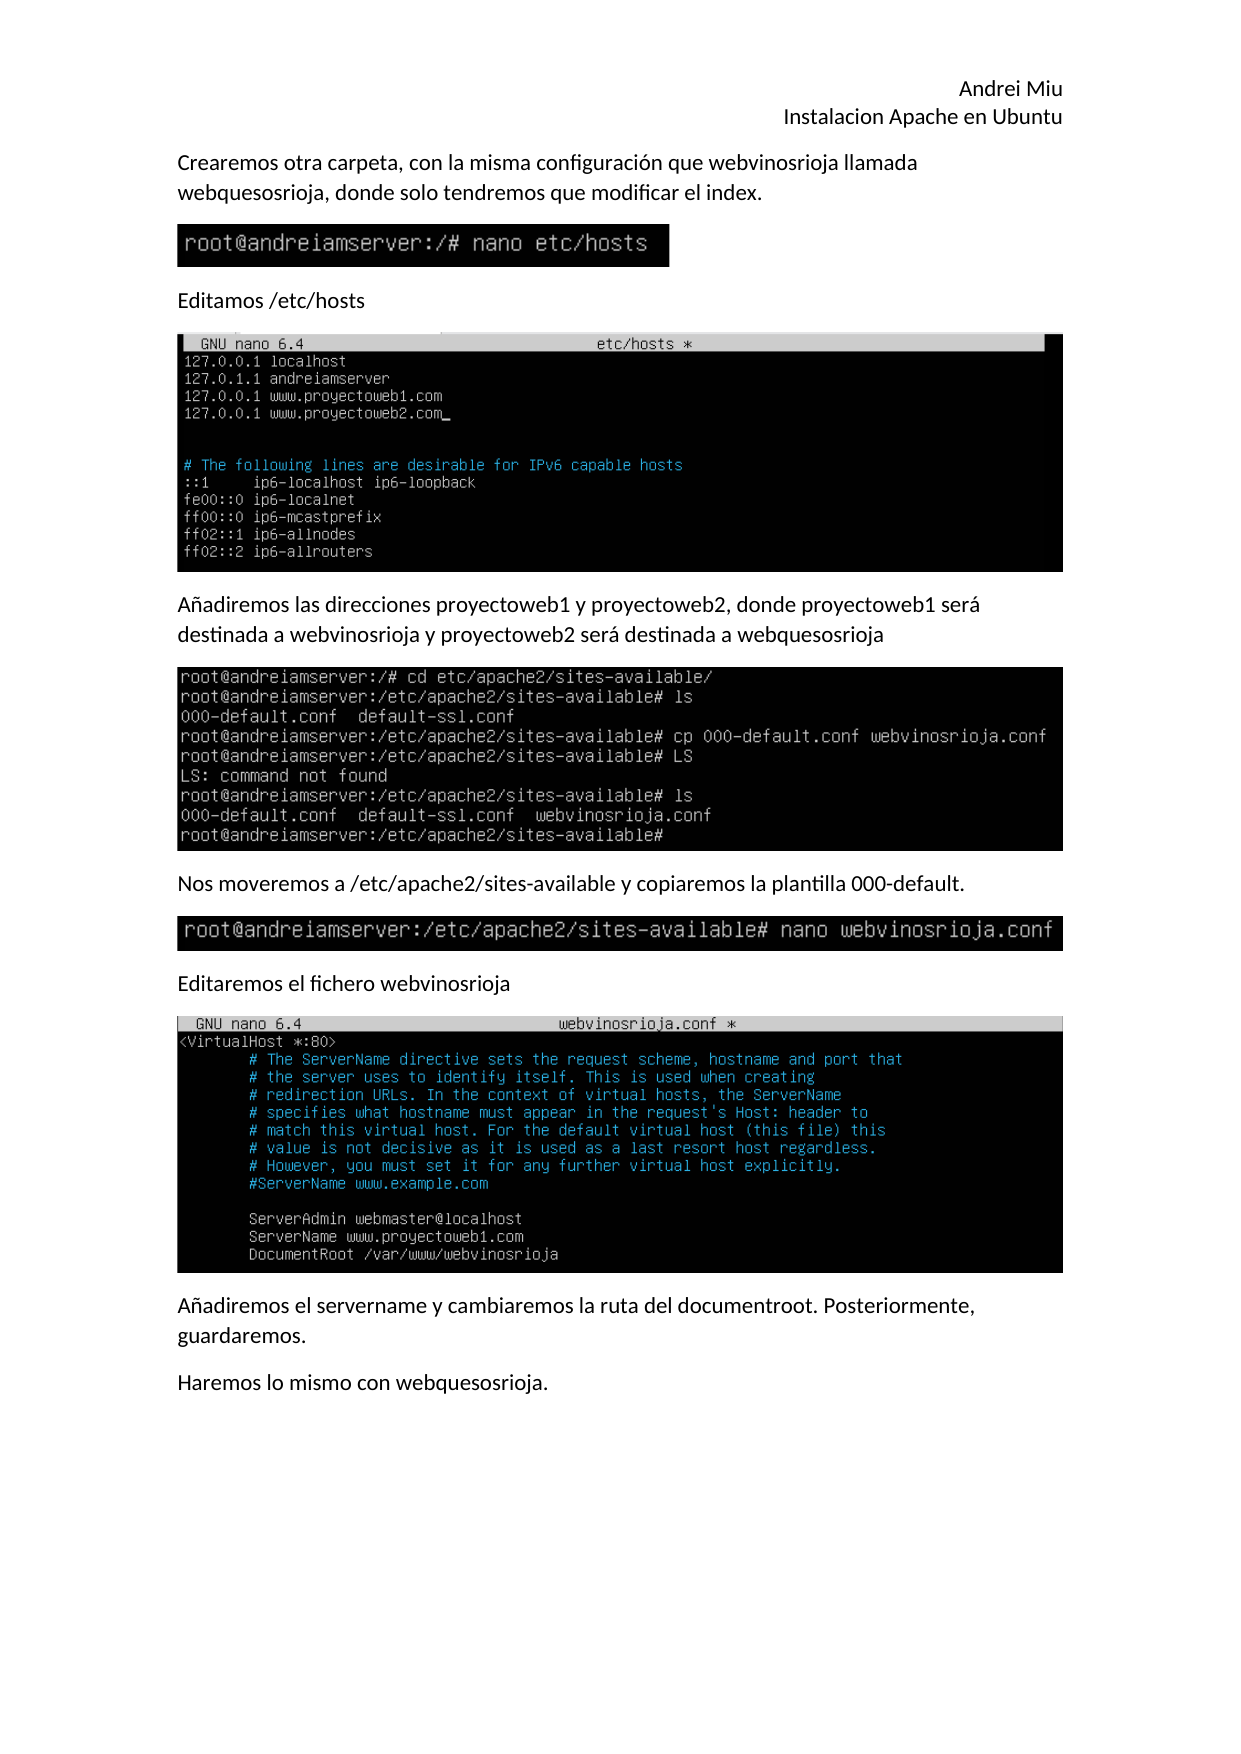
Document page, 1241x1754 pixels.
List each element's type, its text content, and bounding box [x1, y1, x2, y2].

picture [177, 1016, 1063, 1273]
text Nos moveremos a /etc/apache2/sites-available y copiaremos la plantilla 000-default. [177, 869, 1063, 897]
text Añadiremos las direcciones proyectoweb1 y proyectoweb2, donde proyectoweb1 será destinada a webvinosrioja y proyectoweb2 será destinada a webquesosrioja [177, 590, 1063, 648]
text Haremos lo mismo con webquesosrioja. [177, 1368, 1063, 1396]
picture [177, 332, 1063, 572]
text Crearemos otra carpeta, con la misma configuración que webvinosrioja llamada webquesosrioja, donde solo tendremos que modificar el index. [177, 148, 1063, 206]
text Editaremos el fichero webvinosrioja [177, 969, 1063, 997]
picture [177, 916, 1063, 951]
text Editamos /etc/hosts [177, 286, 1063, 314]
text Añadiremos el servername y cambiaremos la ruta del documentroot. Posteriormente, guardaremos. [177, 1291, 1063, 1349]
picture [177, 667, 1063, 851]
picture [177, 224, 670, 267]
